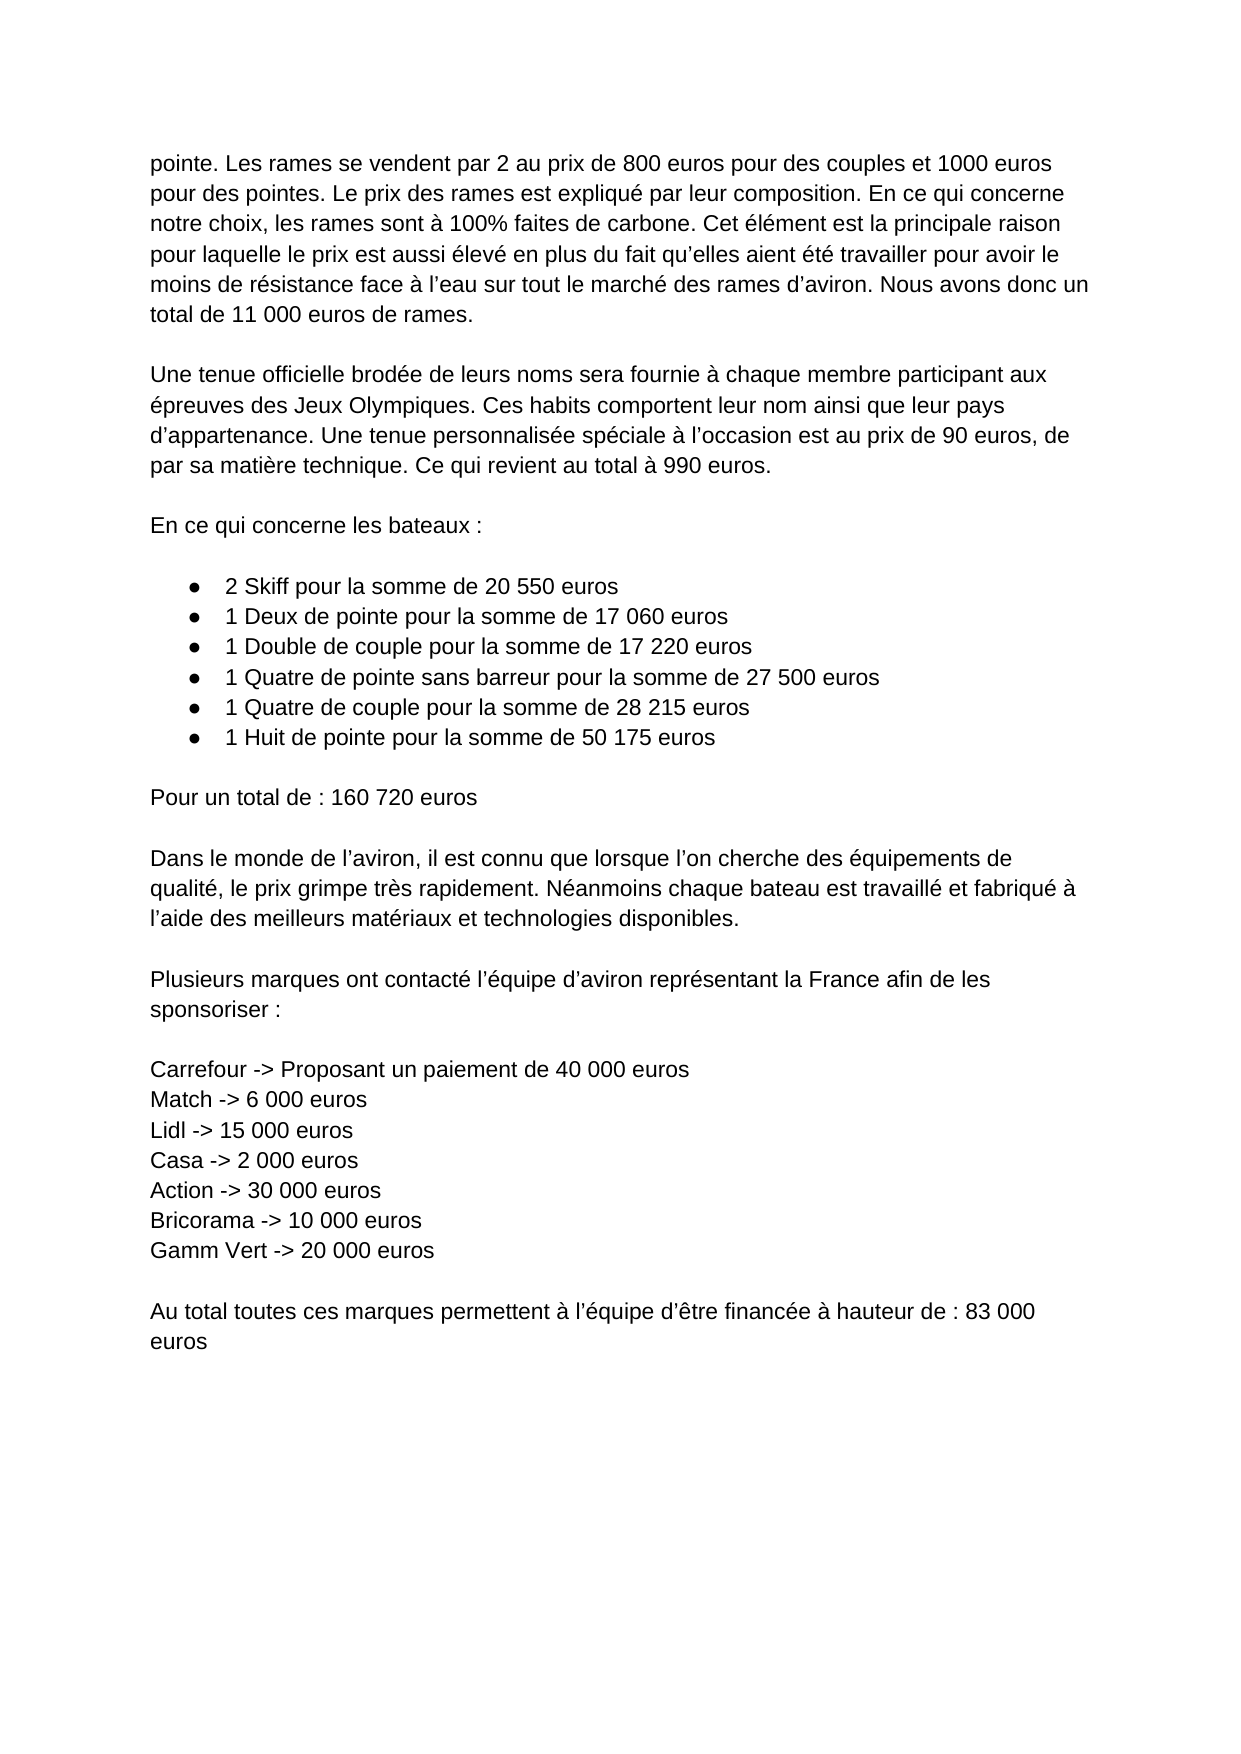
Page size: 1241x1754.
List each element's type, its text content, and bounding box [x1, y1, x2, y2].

text Une tenue officielle brodée de leurs noms sera fournie à chaque membre participant aux épreuves des Jeux Olympiques. Ces habits comportent leur nom ainsi que leur pays d’appartenance. Une tenue personnalisée spéciale à l’occasion est au prix de 90 euros, de par sa matière technique. Ce qui revient au total à 990 euros. [150, 361, 1090, 478]
text Match -> 6 000 euros [150, 1086, 1090, 1113]
text En ce qui concerne les bateaux : [150, 512, 1090, 539]
list 1 Deux de pointe pour la somme de 17 060 euros [187, 603, 1090, 629]
text Action -> 30 000 euros [150, 1177, 1090, 1203]
text Dans le monde de l’aviron, il est connu que lorsque l’on cherche des équipements de qualité, le prix grimpe très rapidement. Néanmoins chaque bateau est travaillé et fabriqué à l’aide des meilleurs matériaux et technologies disponibles. [150, 845, 1090, 932]
text Au total toutes ces marques permettent à l’équipe d’être financée à hauteur de : 83 000 euros [150, 1298, 1090, 1354]
text Casa -> 2 000 euros [150, 1147, 1090, 1173]
text Lidl -> 15 000 euros [150, 1117, 1090, 1143]
list 2 Skiff pour la somme de 20 550 euros [187, 573, 1090, 599]
text Carrefour -> Proposant un paiement de 40 000 euros [150, 1056, 1090, 1083]
list 1 Huit de pointe pour la somme de 50 175 euros [187, 724, 1090, 750]
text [150, 150, 1090, 327]
text Gamm Vert -> 20 000 euros [150, 1237, 1090, 1264]
list 1 Quatre de pointe sans barreur pour la somme de 27 500 euros [187, 663, 1090, 690]
list 1 Double de couple pour la somme de 17 220 euros [187, 633, 1090, 660]
list 1 Quatre de couple pour la somme de 28 215 euros [187, 694, 1090, 720]
text Plusieurs marques ont contacté l’équipe d’aviron représentant la France afin de les sponsoriser : [150, 966, 1090, 1022]
text Bricorama -> 10 000 euros [150, 1207, 1090, 1234]
text Pour un total de : 160 720 euros [150, 784, 1090, 811]
